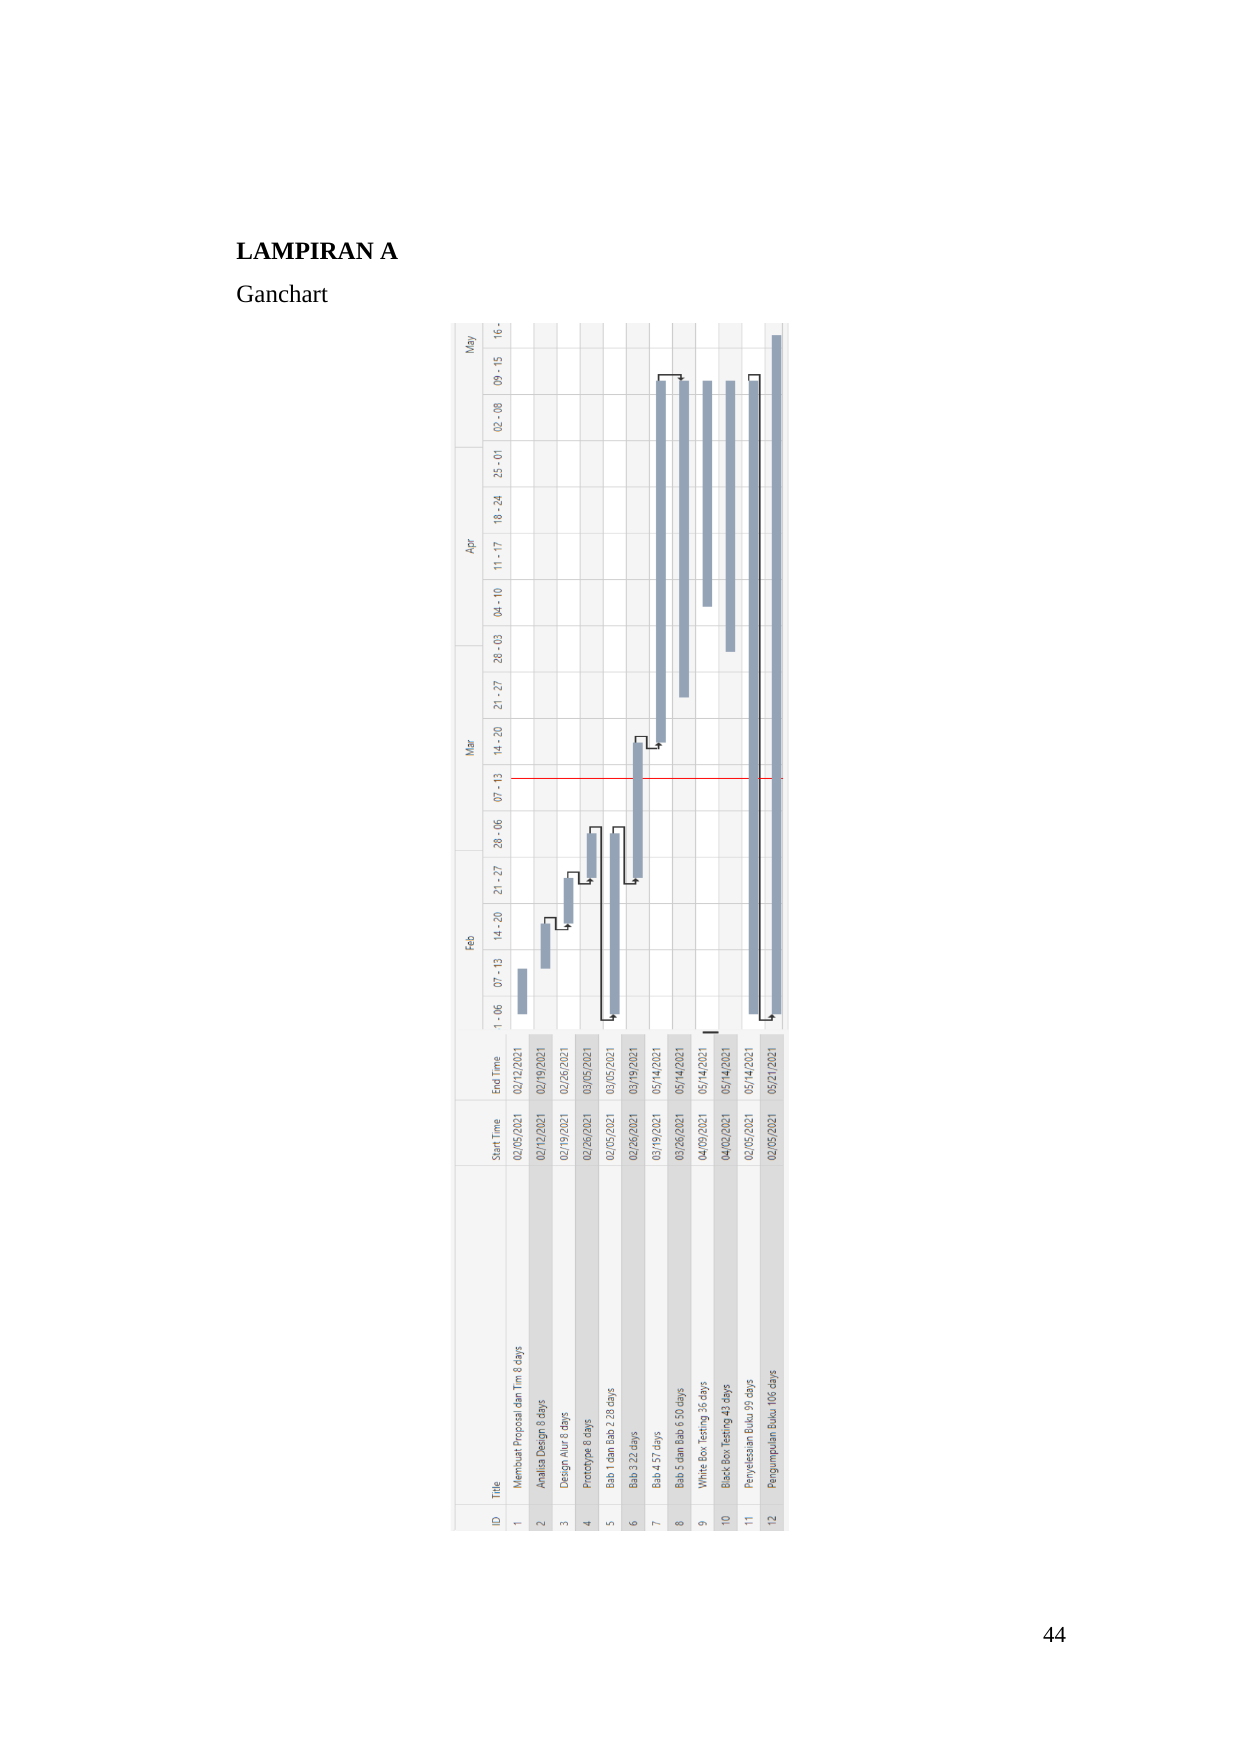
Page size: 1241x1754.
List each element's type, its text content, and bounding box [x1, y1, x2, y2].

picture [451, 324, 789, 1530]
text LAMPIRAN A [236, 236, 1063, 265]
text Ganchart [236, 279, 1063, 308]
